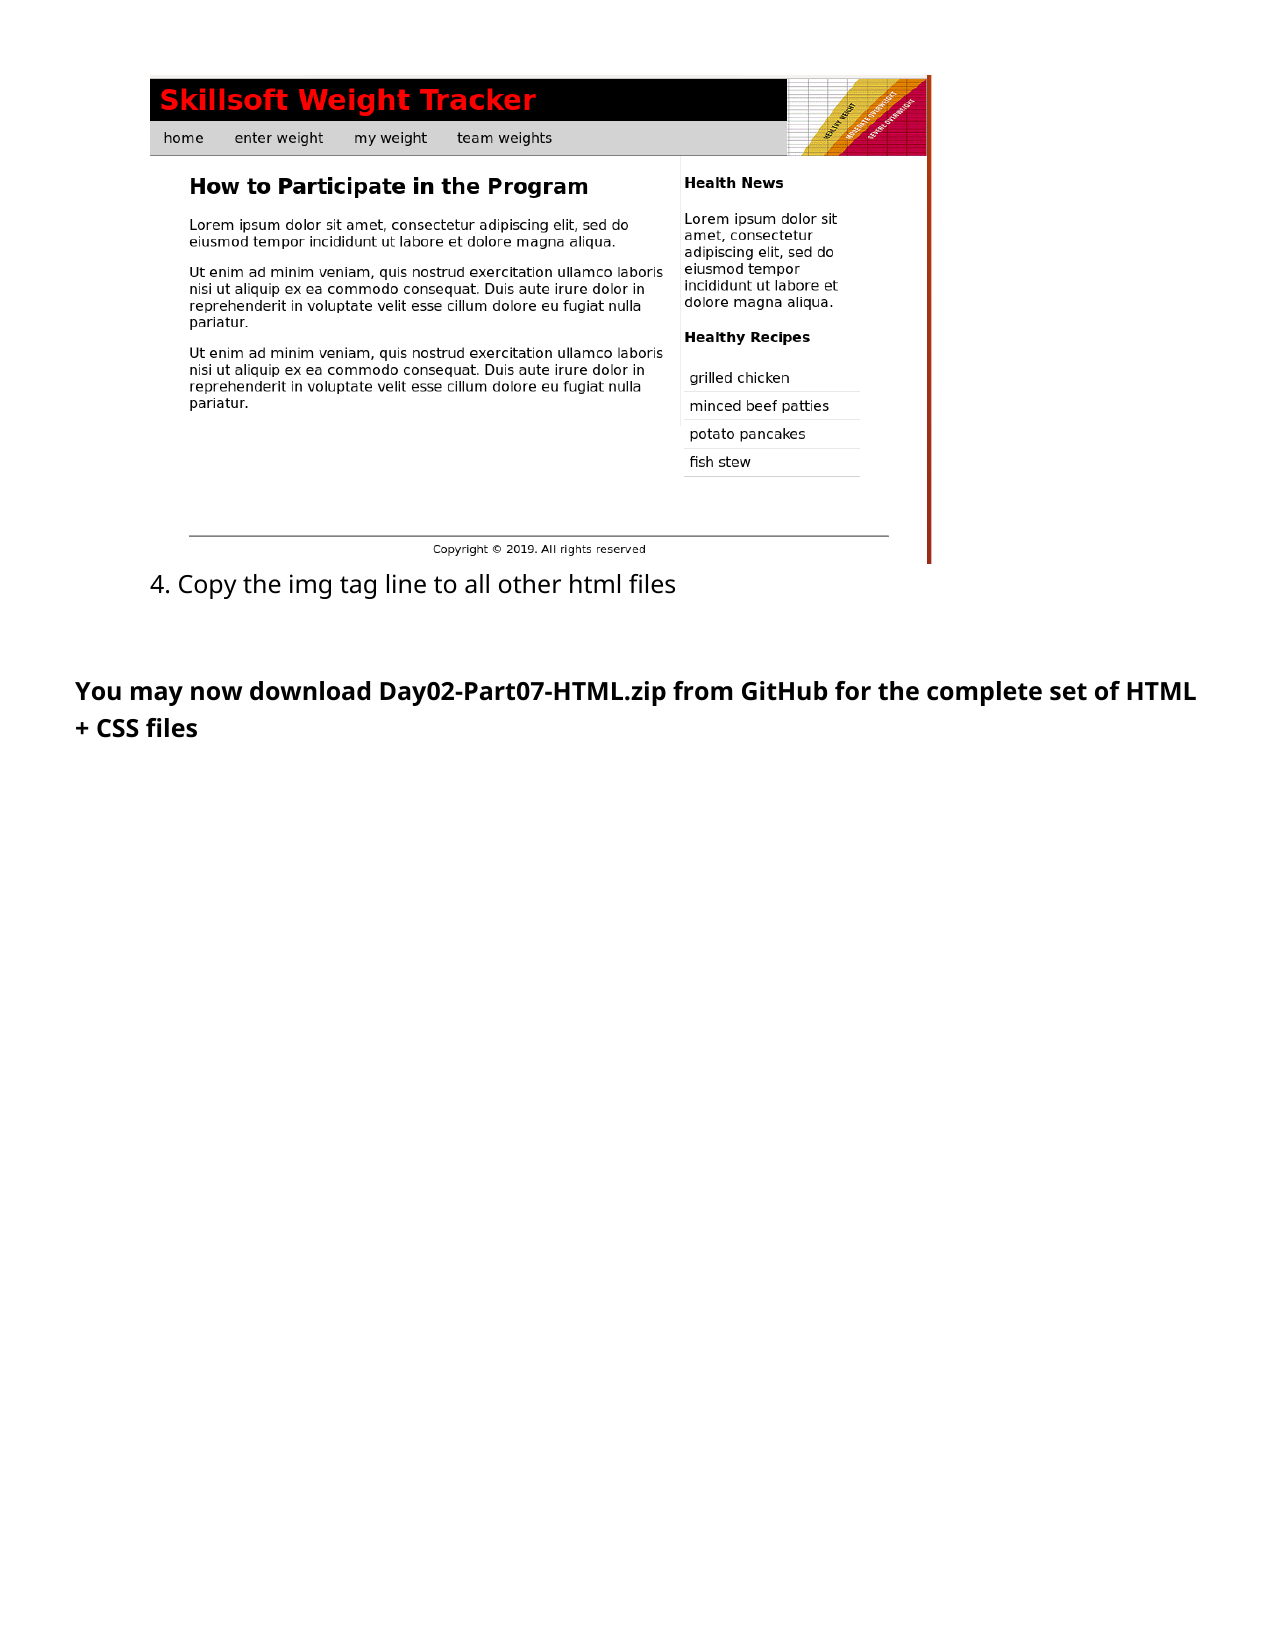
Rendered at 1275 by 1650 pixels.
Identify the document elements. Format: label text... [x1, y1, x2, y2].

picture [150, 75, 932, 564]
text You may now download Day02-Part07-HTML.zip from GitHub for the complete set of HTML + CSS files [75, 674, 1200, 744]
